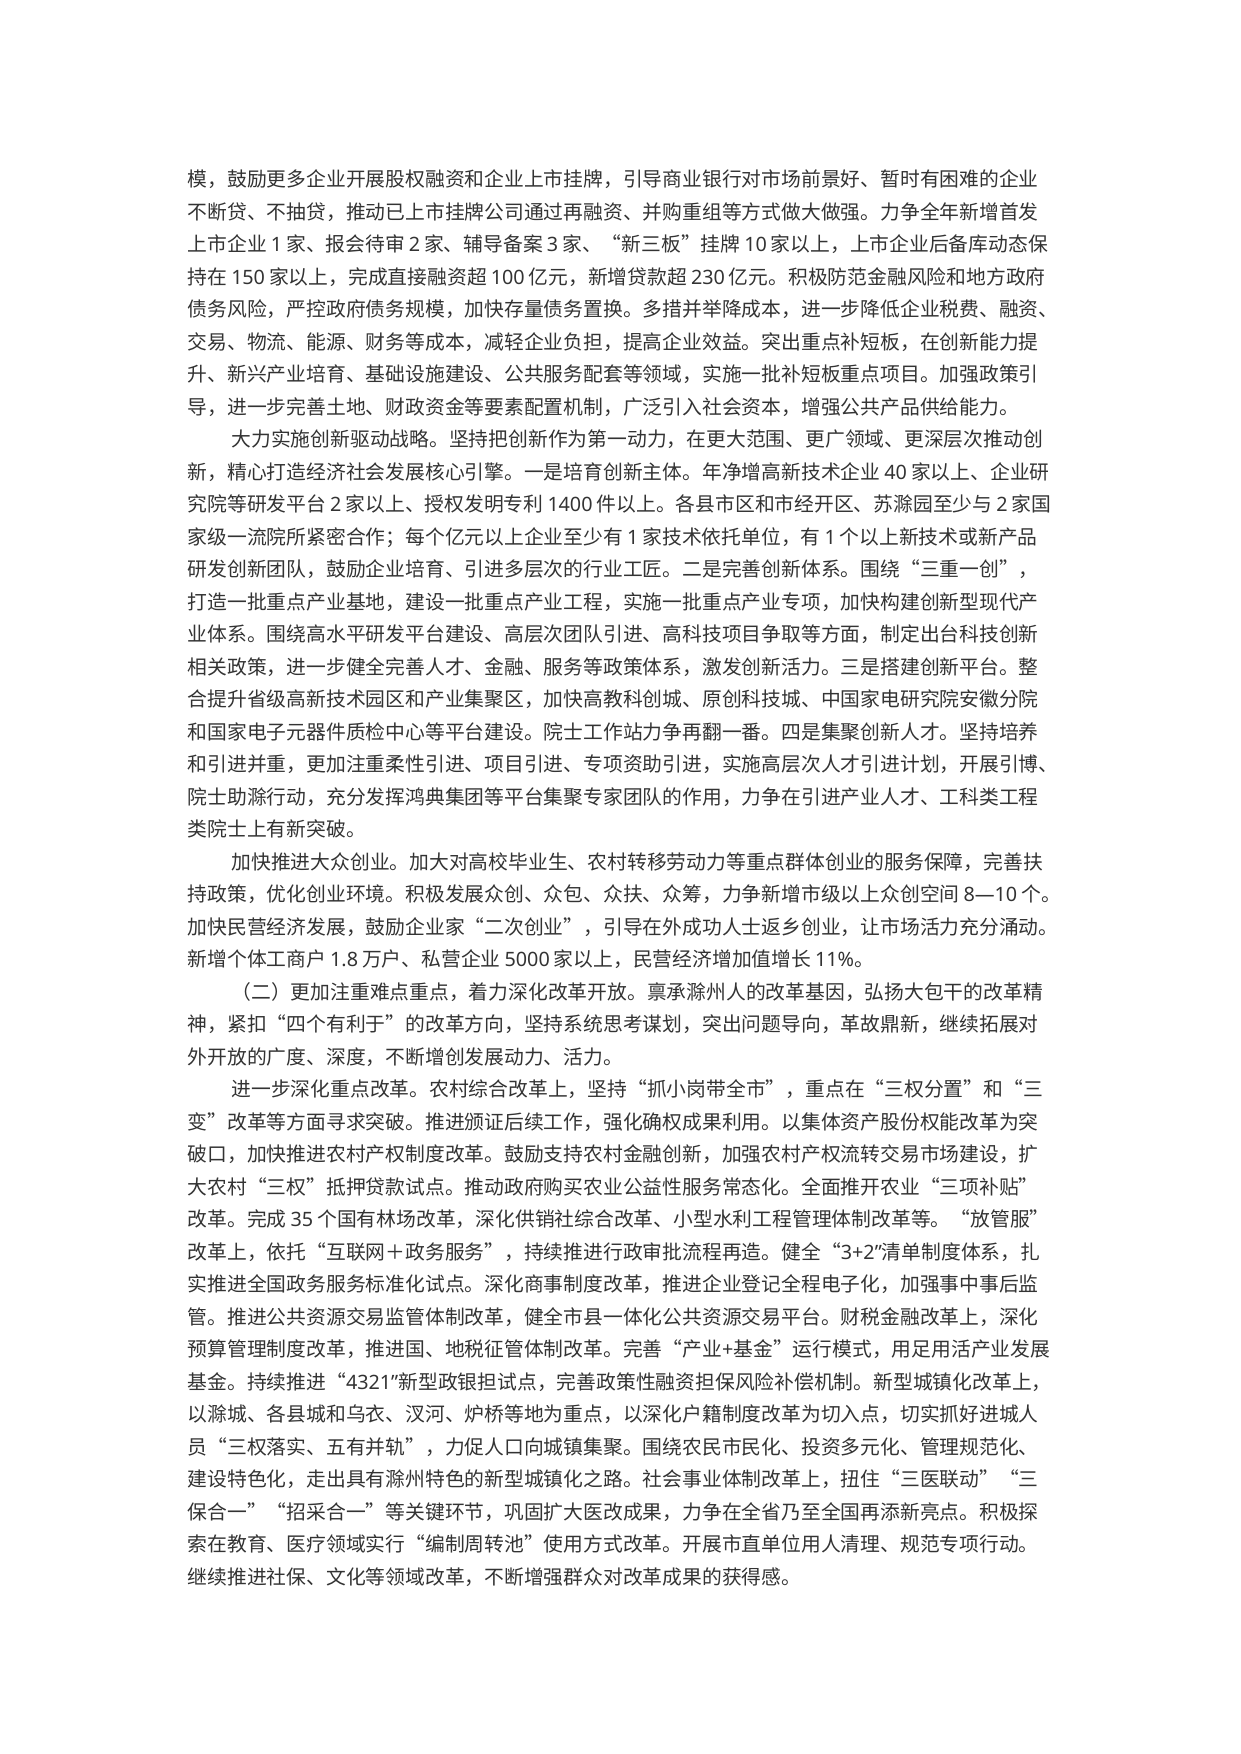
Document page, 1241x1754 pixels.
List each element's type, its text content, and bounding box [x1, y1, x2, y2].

text 进一步深化重点改革。农村综合改革上，坚持“抓小岗带全市”，重点在“三权分置”和“三变”改革等方面寻求突破。推进颁证后续工作，强化确权成果利用。以集体资产股份权能改革为突破口，加快推进农村产权制度改革。鼓励支持农村金融创新，加强农村产权流转交易市场建设，扩大农村“三权”抵押贷款试点。推动政府购买农业公益性服务常态化。全面推开农业“三项补贴”改革。完成35个国有林场改革，深化供销社综合改革、小型水利工程管理体制改革等。“放管服”改革上，依托“互联网＋政务服务”，持续推进行政审批流程再造。健全“3+2”清单制度体系，扎实推进全国政务服务标准化试点。深化商事制度改革，推进企业登记全程电子化，加强事中事后监管。推进公共资源交易监管体制改革，健全市县一体化公共资源交易平台。财税金融改革上，深化预算管理制度改革，推进国、地税征管体制改革。完善“产业+基金”运行模式，用足用活产业发展基金。持续推进“4321”新型政银担试点，完善政策性融资担保风险补偿机制。新型城镇化改革上，以滁城、各县城和乌衣、汊河、炉桥等地为重点，以深化户籍制度改革为切入点，切实抓好进城人员“三权落实、五有并轨”，力促人口向城镇集聚。围绕农民市民化、投资多元化、管理规范化、建设特色化，走出具有滁州特色的新型城镇化之路。社会事业体制改革上，扭住“三医联动”“三保合一”“招采合一”等关键环节，巩固扩大医改成果，力争在全省乃至全国再添新亮点。积极探索在教育、医疗领域实行“编制周转池”使用方式改革。开展市直单位用人清理、规范专项行动。继续推进社保、文化等领域改革，不断增强群众对改革成果的获得感。 [187, 1072, 1053, 1592]
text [187, 162, 1053, 422]
text 加快推进大众创业。加大对高校毕业生、农村转移劳动力等重点群体创业的服务保障，完善扶持政策，优化创业环境。积极发展众创、众包、众扶、众筹，力争新增市级以上众创空间8—10个。加快民营经济发展，鼓励企业家“二次创业”，引导在外成功人士返乡创业，让市场活力充分涌动。新增个体工商户1.8万户、私营企业5000家以上，民营经济增加值增长11%。 [187, 844, 1053, 974]
text 大力实施创新驱动战略。坚持把创新作为第一动力，在更大范围、更广领域、更深层次推动创新，精心打造经济社会发展核心引擎。一是培育创新主体。年净增高新技术企业40家以上、企业研究院等研发平台2家以上、授权发明专利1400件以上。各县市区和市经开区、苏滁园至少与2家国家级一流院所紧密合作；每个亿元以上企业至少有1家技术依托单位，有1个以上新技术或新产品研发创新团队，鼓励企业培育、引进多层次的行业工匠。二是完善创新体系。围绕“三重一创”，打造一批重点产业基地，建设一批重点产业工程，实施一批重点产业专项，加快构建创新型现代产业体系。围绕高水平研发平台建设、高层次团队引进、高科技项目争取等方面，制定出台科技创新相关政策，进一步健全完善人才、金融、服务等政策体系，激发创新活力。三是搭建创新平台。整合提升省级高新技术园区和产业集聚区，加快高教科创城、原创科技城、中国家电研究院安徽分院和国家电子元器件质检中心等平台建设。院士工作站力争再翻一番。四是集聚创新人才。坚持培养和引进并重，更加注重柔性引进、项目引进、专项资助引进，实施高层次人才引进计划，开展引博、院士助滁行动，充分发挥鸿典集团等平台集聚专家团队的作用，力争在引进产业人才、工科类工程类院士上有新突破。 [187, 422, 1053, 844]
text （二）更加注重难点重点，着力深化改革开放。禀承滁州人的改革基因，弘扬大包干的改革精神，紧扣“四个有利于”的改革方向，坚持系统思考谋划，突出问题导向，革故鼎新，继续拓展对外开放的广度、深度，不断增创发展动力、活力。 [187, 974, 1053, 1072]
